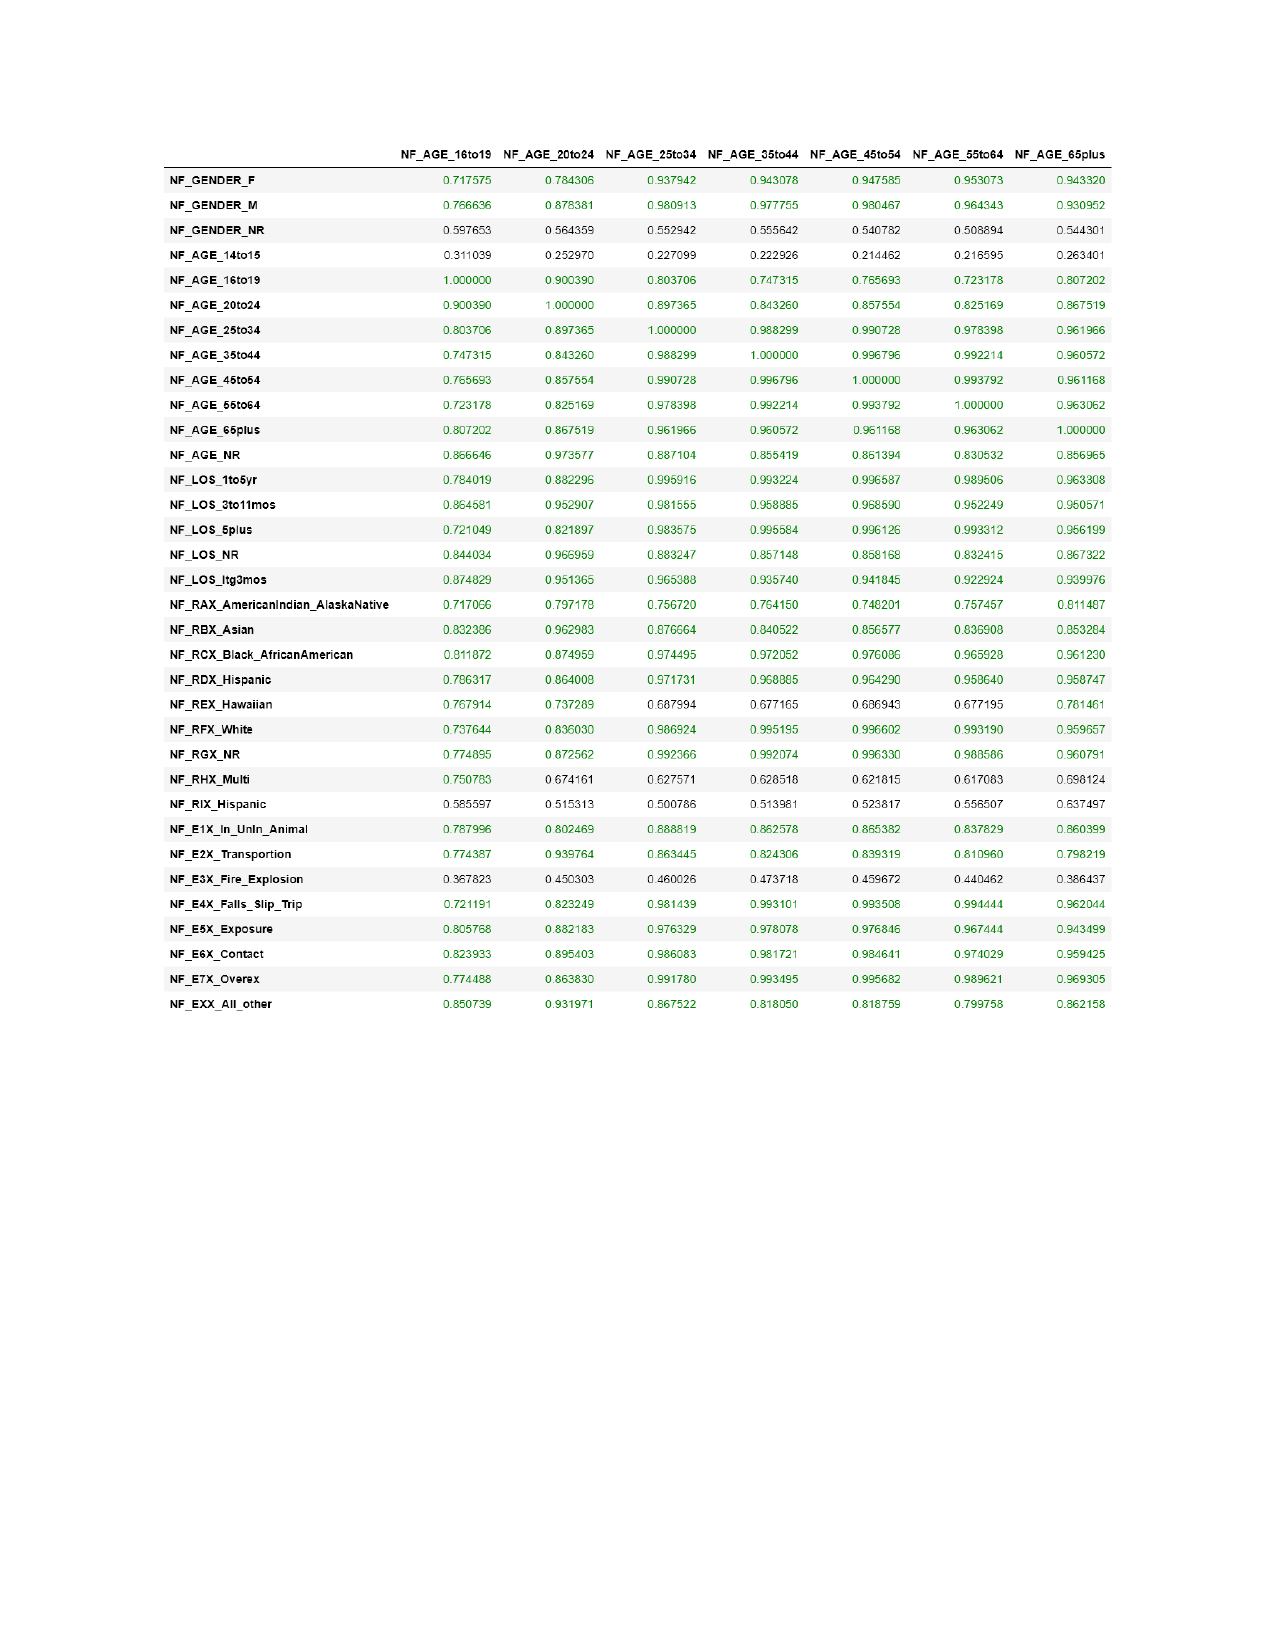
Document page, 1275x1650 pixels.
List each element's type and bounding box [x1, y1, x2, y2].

picture [163, 149, 1112, 1011]
